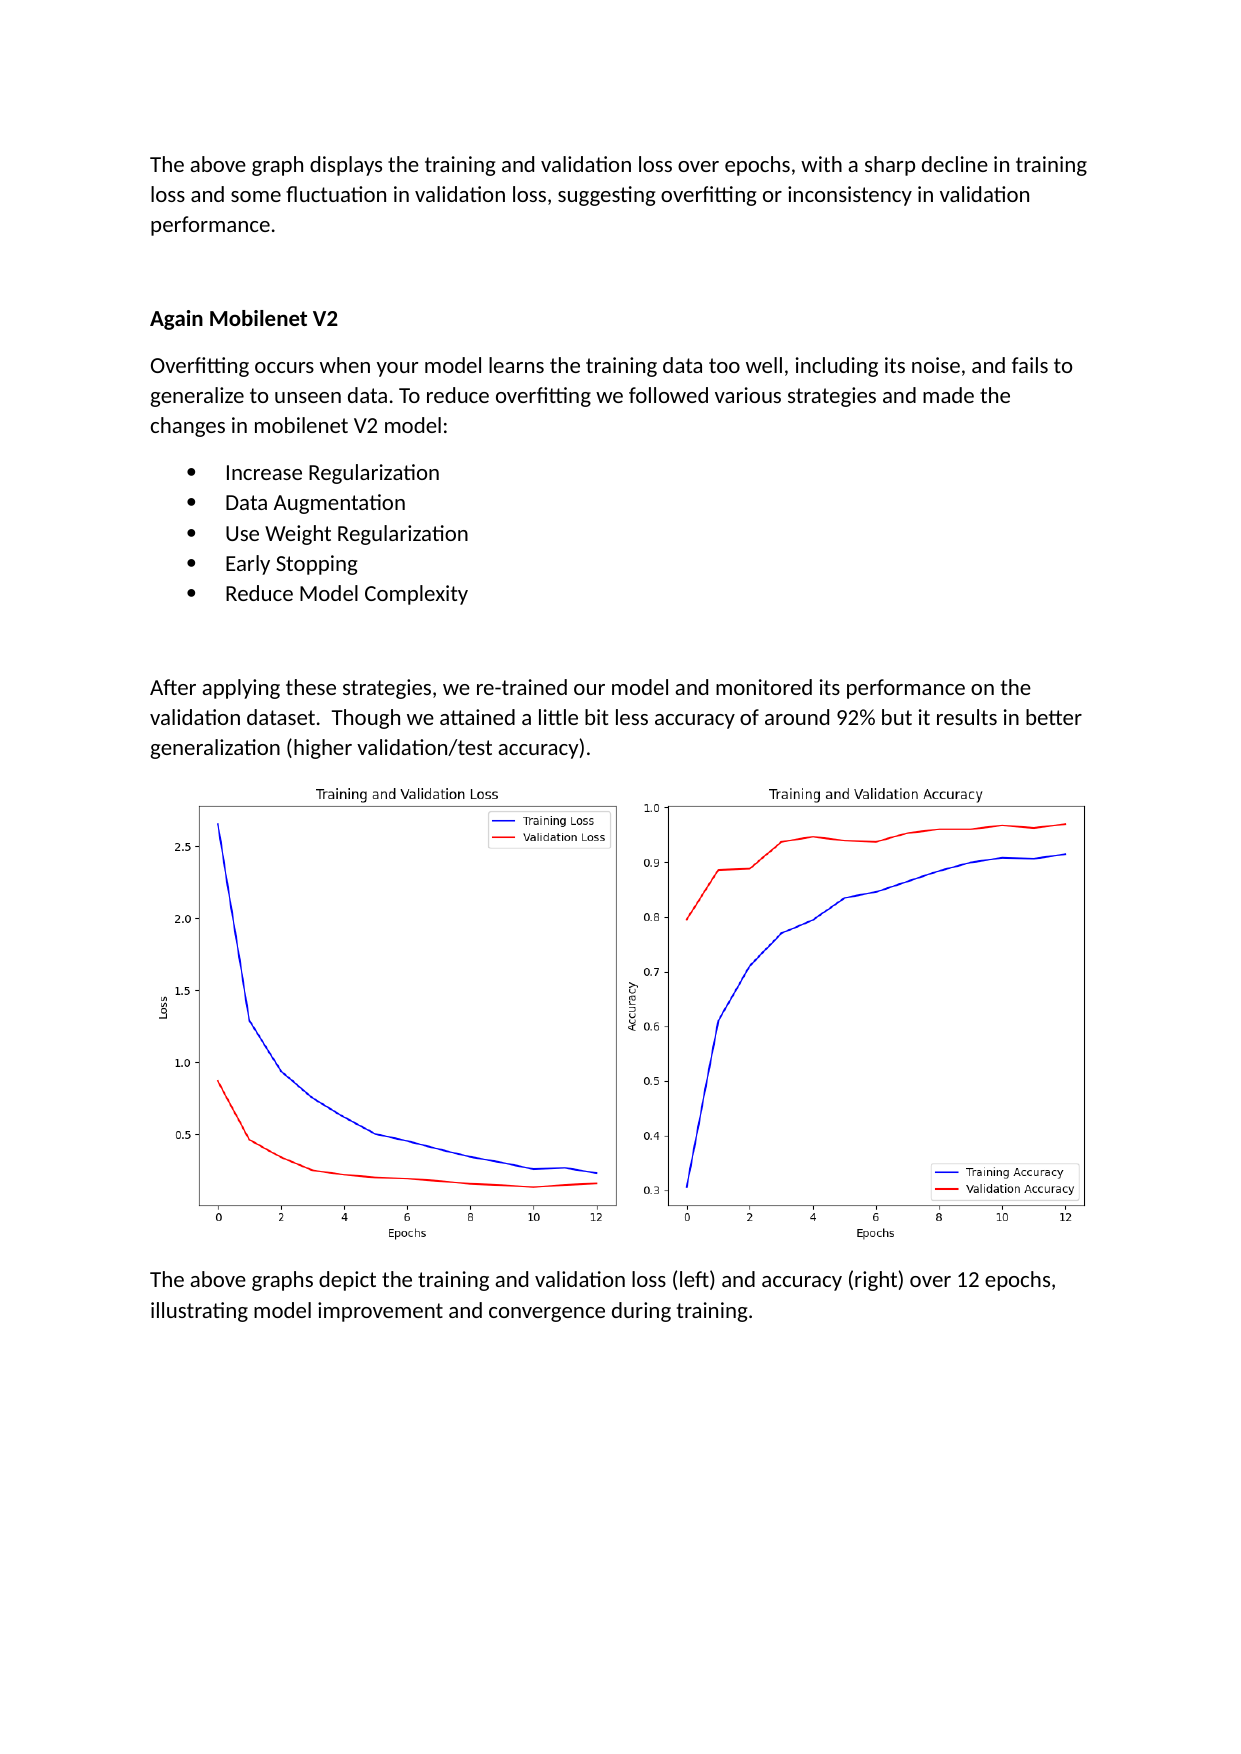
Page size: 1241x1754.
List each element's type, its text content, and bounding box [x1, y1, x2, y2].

text After applying these strategies, we re-trained our model and monitored its performance on the validation dataset. Though we attained a little bit less accuracy of around 92% but it results in better generalization (higher validation/test accuracy). [150, 673, 1090, 761]
list Reduce Model Complexity [187, 579, 1090, 607]
list Data Augmentation [187, 488, 1090, 517]
list Use Weight Regularization [187, 519, 1090, 547]
text Overfitting occurs when your model learns the training data too well, including its noise, and fails to generalize to unseen data. To reduce overfitting we followed various strategies and made the changes in mobilenet V2 model: [150, 351, 1090, 439]
text The above graph displays the training and validation loss over epochs, with a sharp decline in training loss and some fluctuation in validation loss, suggesting overfitting or inconsistency in validation performance. [150, 150, 1090, 238]
list Early Stopping [187, 549, 1090, 577]
list Increase Regularization [187, 458, 1090, 486]
text Again Mobilenet V2 [150, 304, 1090, 332]
picture [150, 780, 1091, 1247]
text The above graphs depict the training and validation loss (left) and accuracy (right) over 12 epochs, illustrating model improvement and convergence during training. [150, 1266, 1090, 1324]
